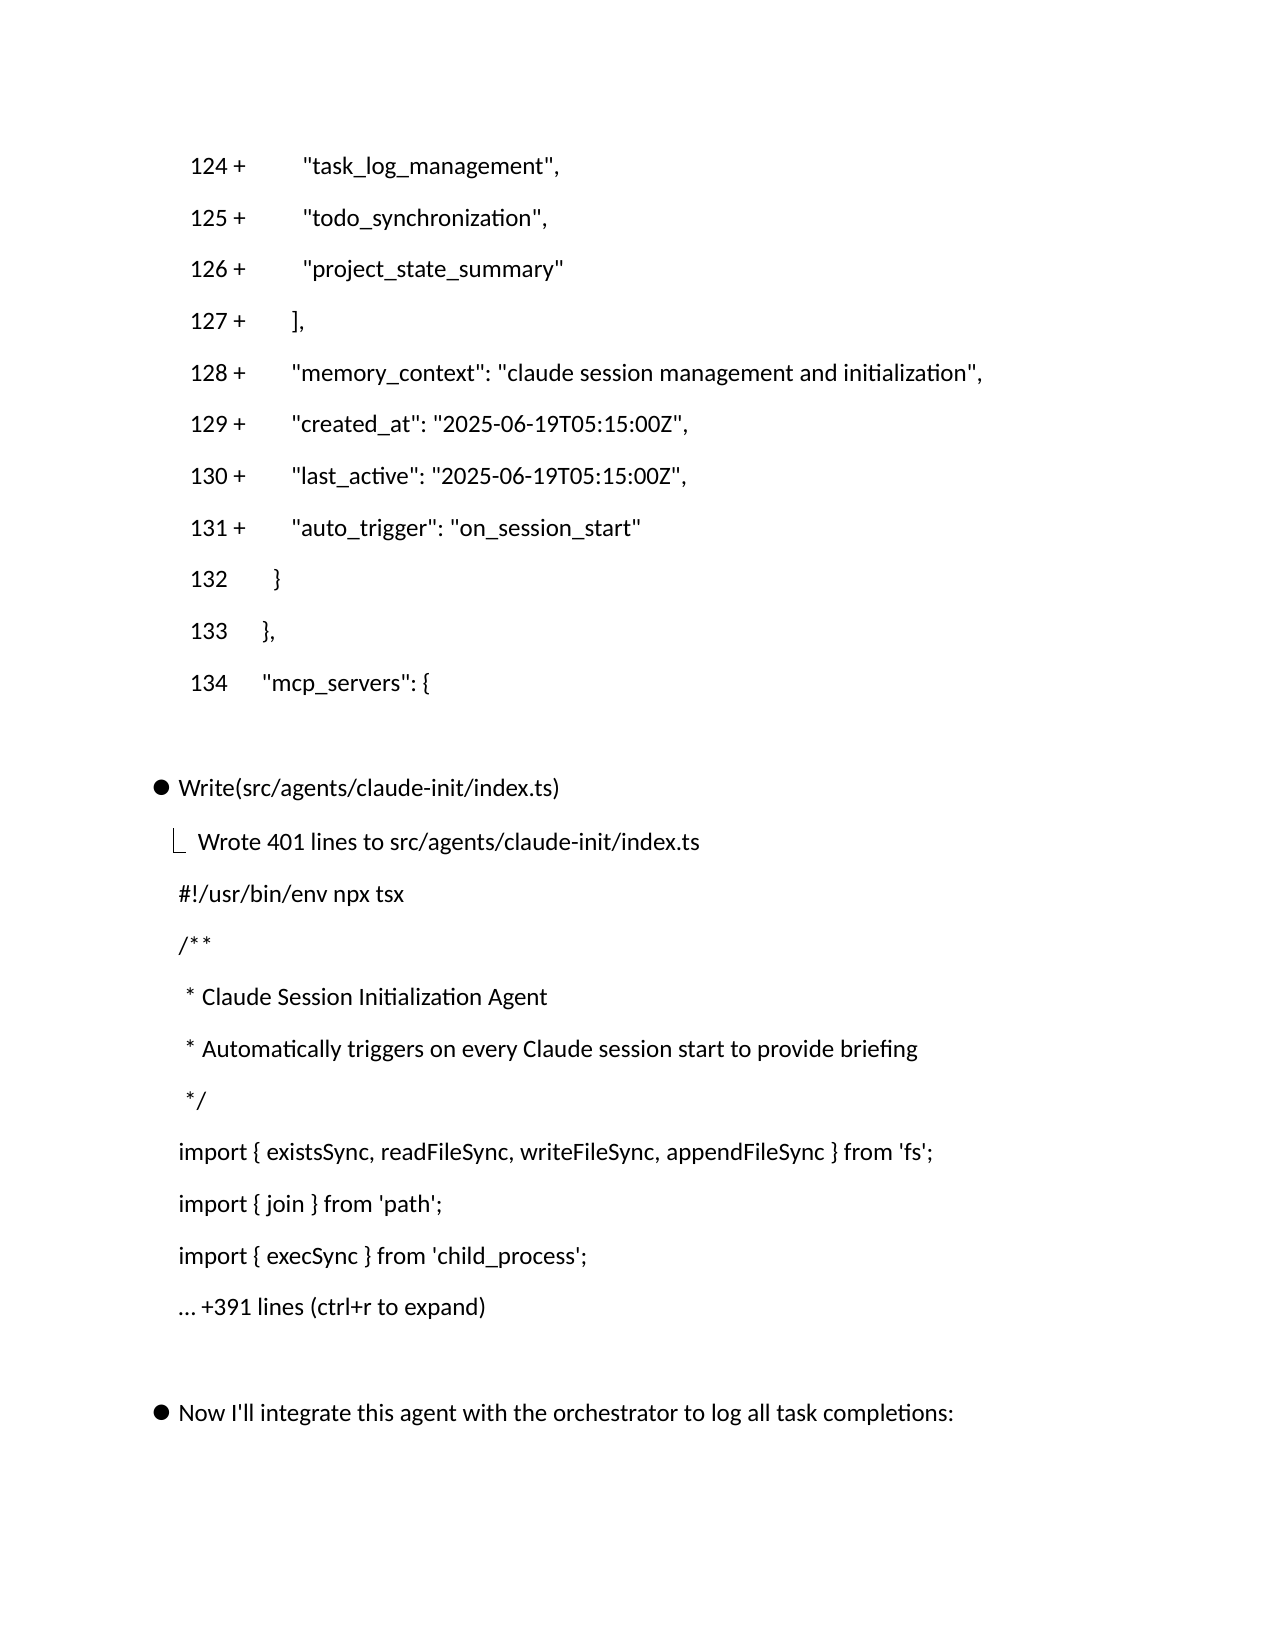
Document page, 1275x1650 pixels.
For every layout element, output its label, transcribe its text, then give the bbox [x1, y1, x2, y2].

text 126 + "project_state_summary" [150, 253, 1125, 284]
text ⎿ Wrote 401 lines to src/agents/claude-init/index.ts [150, 826, 1125, 857]
text 131 + "auto_trigger": "on_session_start" [150, 512, 1125, 542]
text 132 } [150, 563, 1125, 594]
text ⏺ Now I'll integrate this agent with the orchestrator to log all task completions: [150, 1395, 1125, 1429]
text 130 + "last_active": "2025-06-19T05:15:00Z", [150, 460, 1125, 491]
text /** [150, 930, 1125, 960]
text * Automatically triggers on every Claude session start to provide briefing [150, 1033, 1125, 1064]
text … +391 lines (ctrl+r to expand) [150, 1291, 1125, 1322]
text 124 + "task_log_management", [150, 150, 1125, 181]
text 127 + ], [150, 305, 1125, 336]
text */ [150, 1085, 1125, 1115]
text 125 + "todo_synchronization", [150, 202, 1125, 232]
text 128 + "memory_context": "claude session management and initialization", [150, 357, 1125, 387]
text import { existsSync, readFileSync, writeFileSync, appendFileSync } from 'fs'; [150, 1136, 1125, 1167]
text 134 "mcp_servers": { [150, 667, 1125, 697]
text import { execSync } from 'child_process'; [150, 1240, 1125, 1270]
text 129 + "created_at": "2025-06-19T05:15:00Z", [150, 408, 1125, 439]
text * Claude Session Initialization Agent [150, 981, 1125, 1012]
text ⏺ Write(src/agents/claude-init/index.ts) [150, 770, 1125, 804]
text #!/usr/bin/env npx tsx [150, 878, 1125, 909]
text import { join } from 'path'; [150, 1188, 1125, 1219]
text 133 }, [150, 615, 1125, 646]
